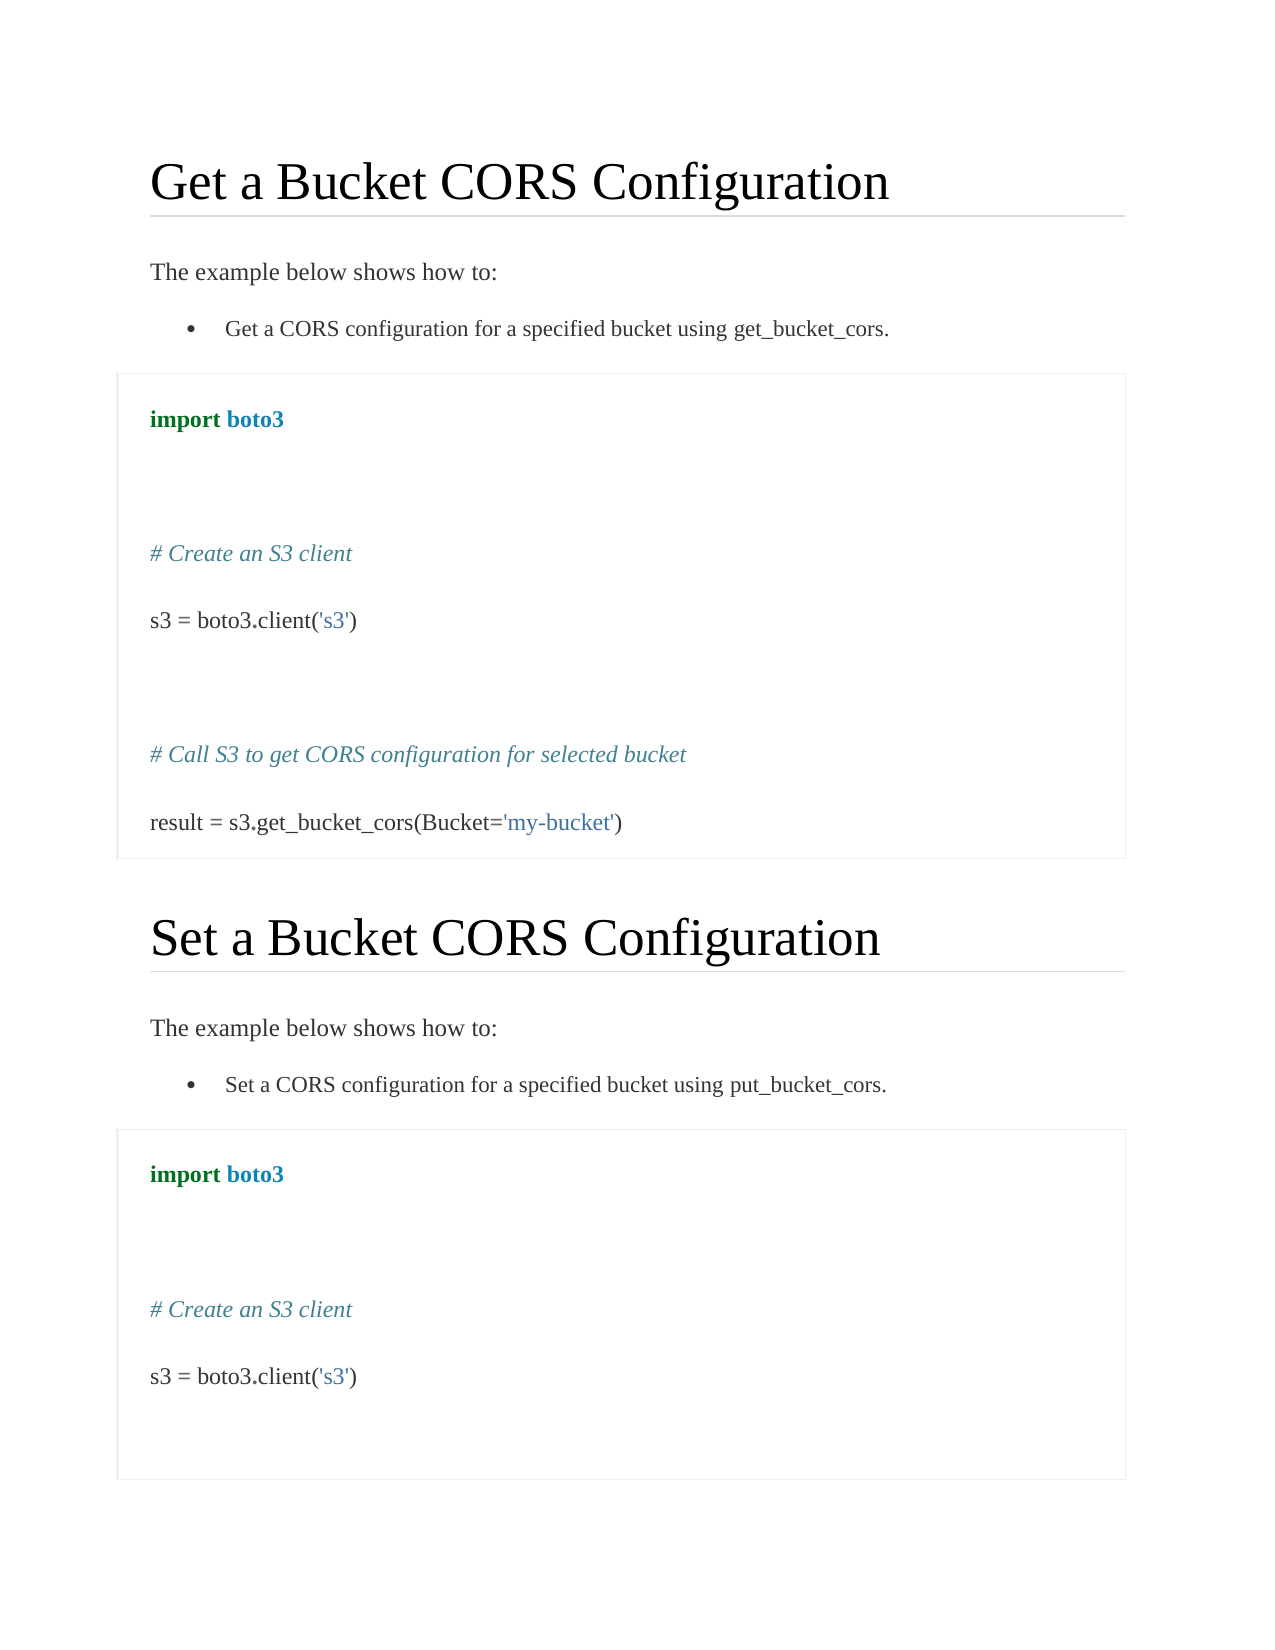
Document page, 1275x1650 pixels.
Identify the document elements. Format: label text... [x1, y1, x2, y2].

text import boto3 [119, 1130, 1125, 1188]
list Set a CORS configuration for a specified bucket using put_bucket_cors. [187, 1071, 1125, 1097]
subtitle Set a Bucket CORS Configuration [150, 906, 1125, 971]
text import boto3 [119, 374, 1125, 432]
subtitle Get a Bucket CORS Configuration [150, 150, 1125, 215]
list Get a CORS configuration for a specified bucket using get_bucket_cors. [187, 315, 1125, 342]
text result = s3.get_bucket_cors(Bucket='my-bucket') [119, 776, 1125, 858]
text The example below shows how to: [150, 1013, 1125, 1042]
text s3 = boto3.client('s3') [119, 1330, 1125, 1389]
text The example below shows how to: [150, 257, 1125, 286]
text # Call S3 to get CORS configuration for selected bucket [119, 709, 1125, 768]
text # Create an S3 client [119, 507, 1125, 567]
text s3 = boto3.client('s3') [119, 574, 1125, 634]
text # Create an S3 client [119, 1263, 1125, 1322]
